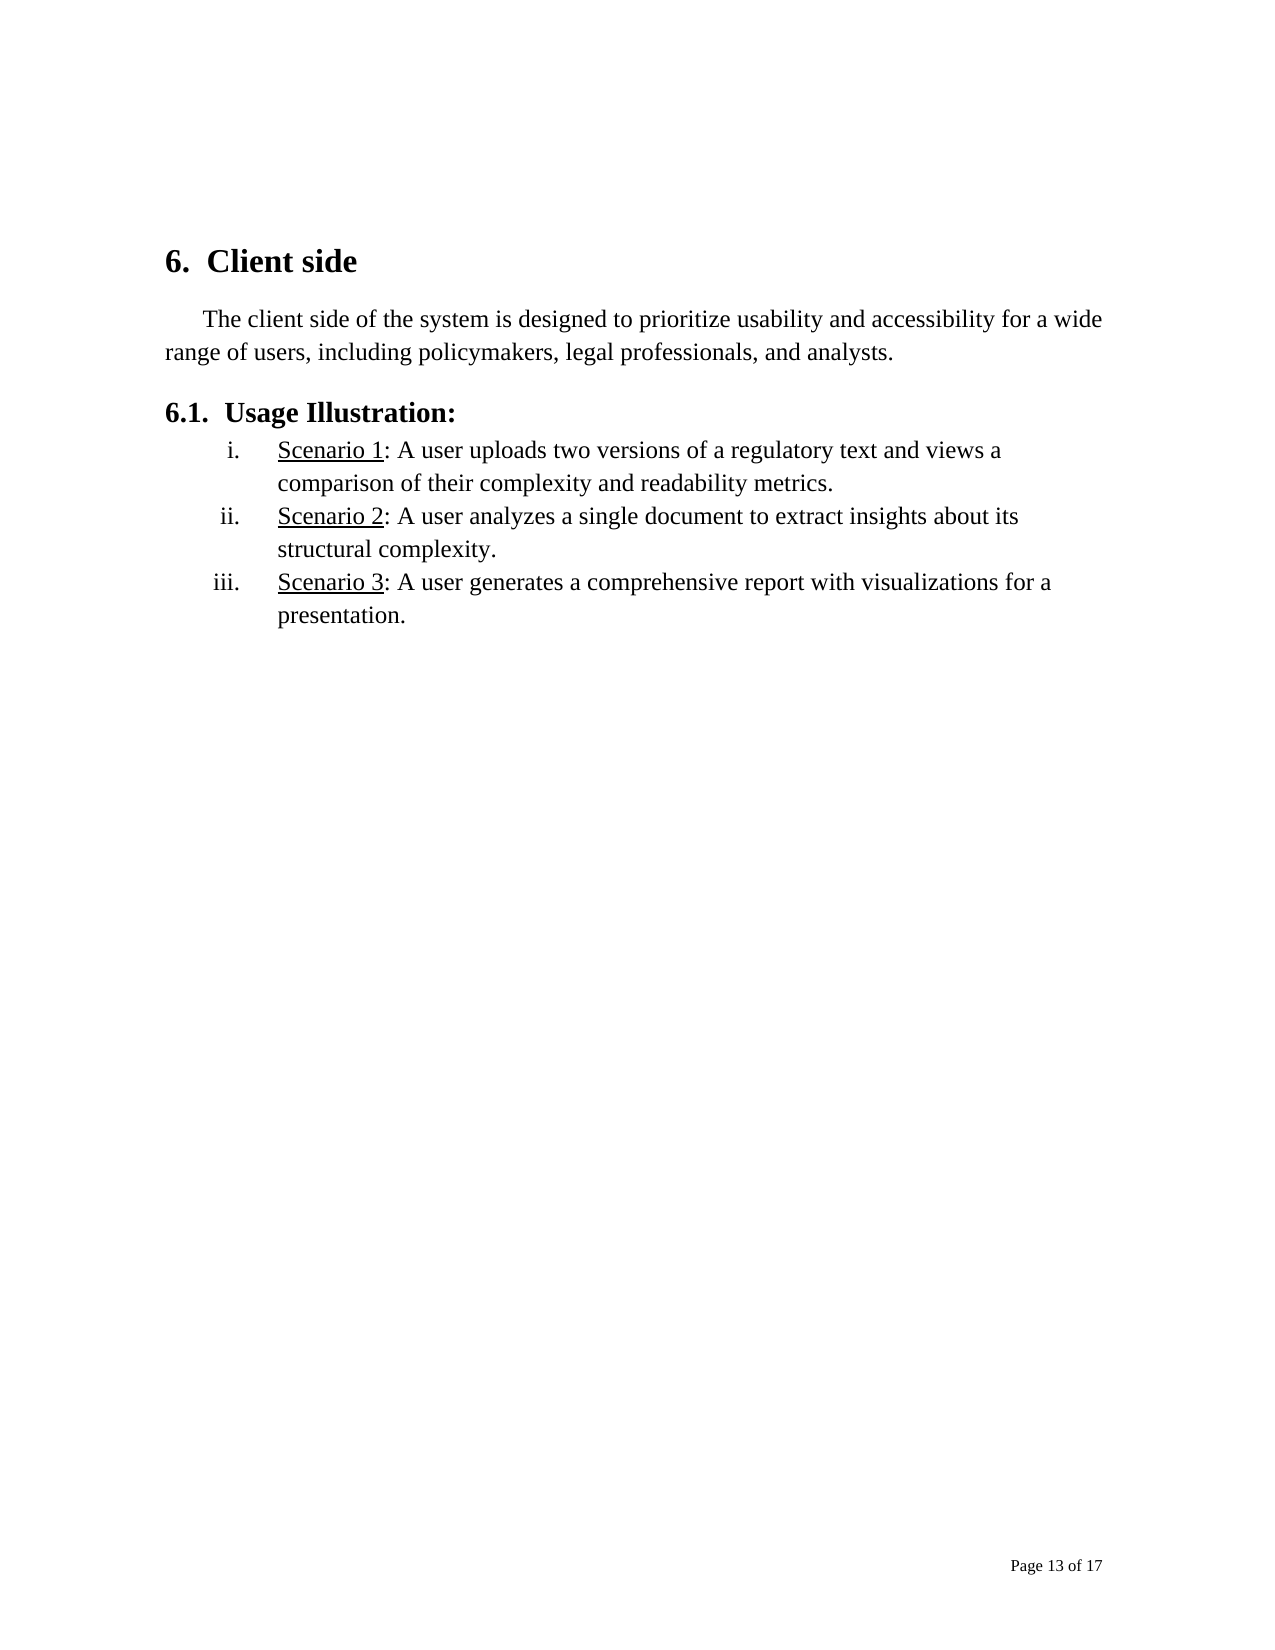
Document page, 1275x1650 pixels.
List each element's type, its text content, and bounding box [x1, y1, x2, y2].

subtitle Client side [165, 241, 1110, 279]
list Scenario 1: A user uploads two versions of a regulatory text and views a comparison of their complexity and readability metrics. [240, 435, 1110, 497]
list Scenario 3: A user generates a comprehensive report with visualizations for a presentation. [240, 567, 1110, 629]
list Scenario 2: A user analyzes a single document to extract insights about its structural complexity. [240, 501, 1110, 563]
text The client side of the system is designed to prioritize usability and accessibility for a wide range of users, including policymakers, legal professionals, and analysts. [165, 304, 1110, 366]
subtitle Usage Illustration: [165, 395, 1110, 429]
